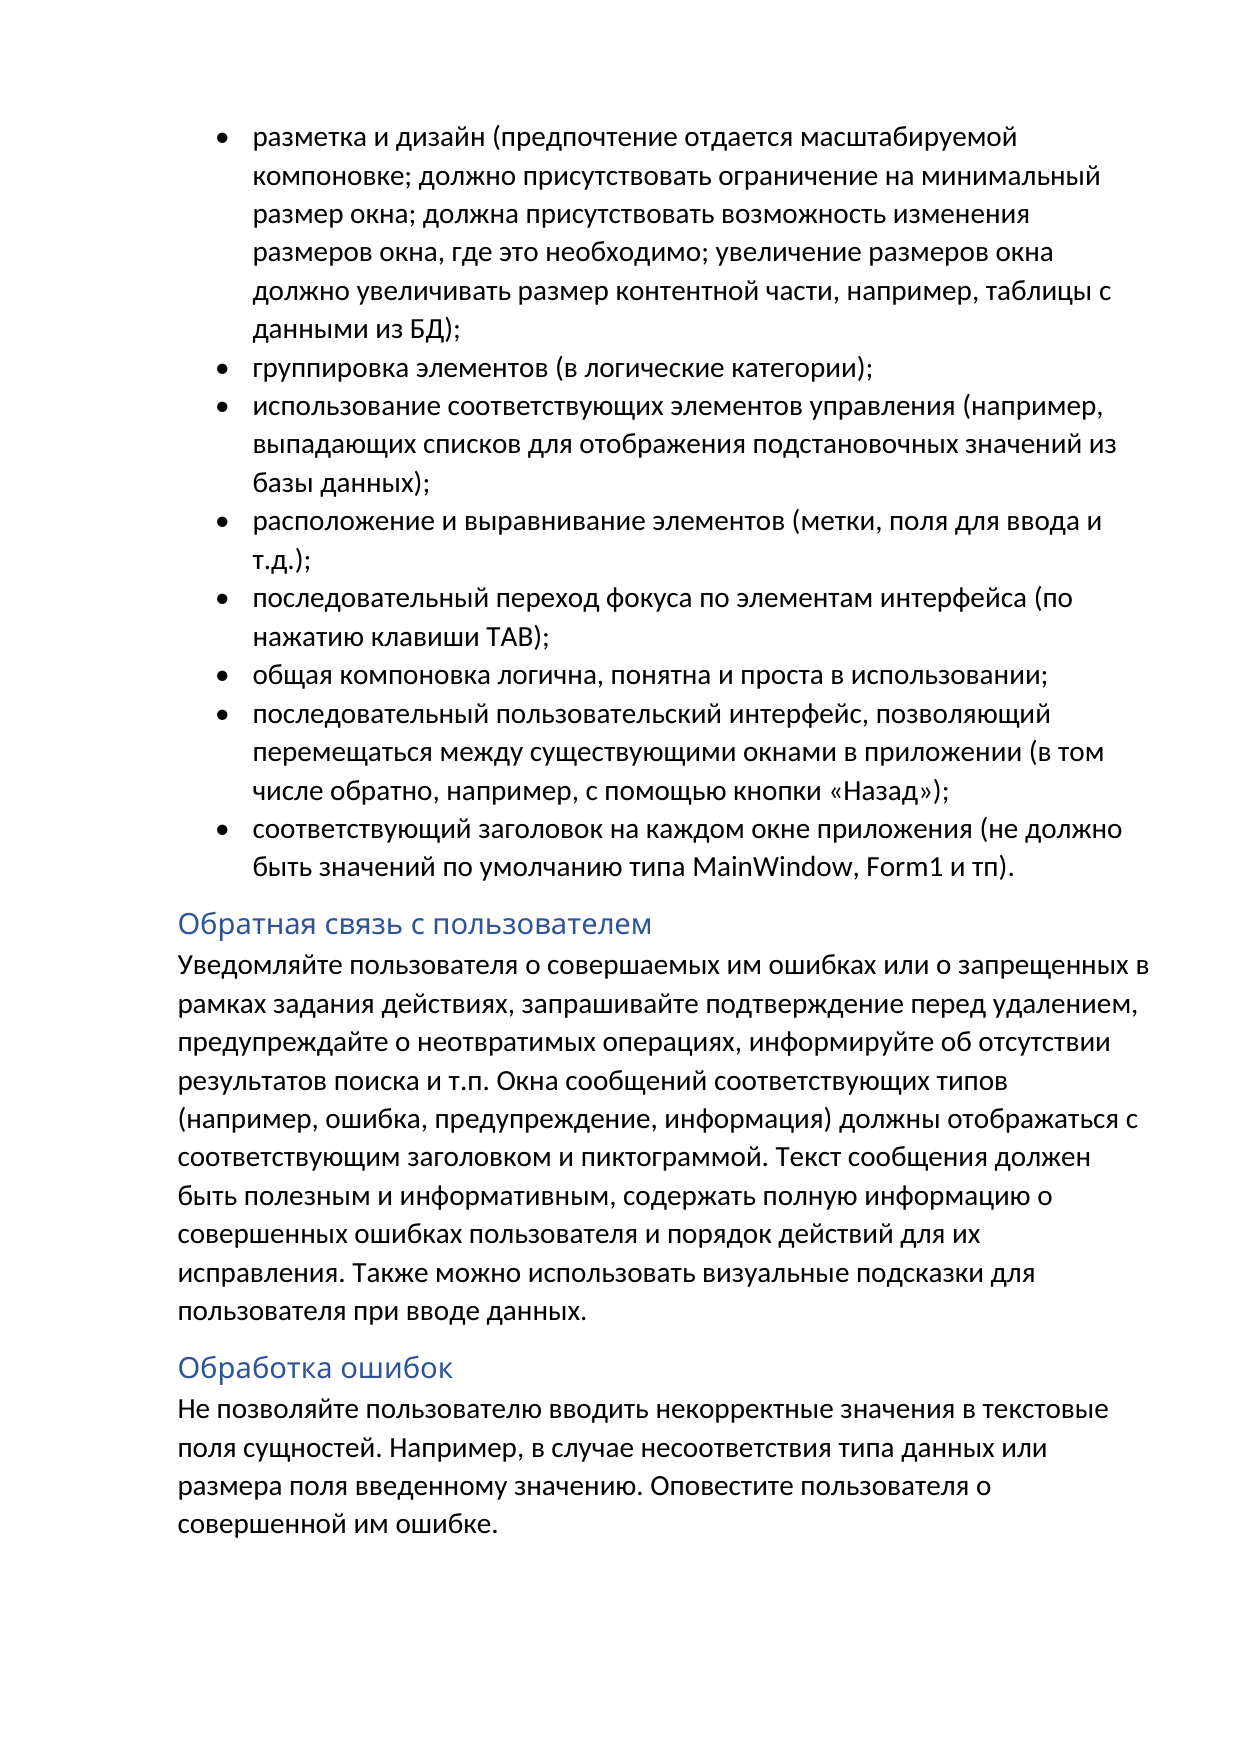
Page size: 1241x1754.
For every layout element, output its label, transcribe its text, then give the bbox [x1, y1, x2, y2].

text Не позволяйте пользователю вводить некорректные значения в текстовые поля сущностей. Например, в случае несоответствия типа данных или размера поля введенному значению. Оповестите пользователя о совершенной им ошибке. [177, 1390, 1152, 1541]
list расположение и выравнивание элементов (метки, поля для ввода и т.д.); [215, 502, 1152, 577]
text Уведомляйте пользователя о совершаемых им ошибках или о запрещенных в рамках задания действиях, запрашивайте подтверждение перед удалением, предупреждайте о неотвратимых операциях, информируйте об отсутствии результатов поиска и т.п. Окна сообщений соответствующих типов (например, ошибка, предупреждение, информация) должны отображаться с соответствующим заголовком и пиктограммой. Текст сообщения должен быть полезным и информативным, содержать полную информацию о совершенных ошибках пользователя и порядок действий для их исправления. Также можно использовать визуальные подсказки для пользователя при вводе данных. [177, 946, 1152, 1328]
subtitle Обработка ошибок [177, 1347, 1152, 1387]
list группировка элементов (в логические категории); [215, 349, 1152, 384]
list общая компоновка логична, понятна и проста в использовании; [215, 656, 1152, 692]
list последовательный пользовательский интерфейс, позволяющий перемещаться между существующими окнами в приложении (в том числе обратно, например, с помощью кнопки «Назад»); [215, 695, 1152, 807]
list использование соответствующих элементов управления (например, выпадающих списков для отображения подстановочных значений из базы данных); [215, 387, 1152, 500]
list разметка и дизайн (предпочтение отдается масштабируемой компоновке; должно присутствовать ограничение на минимальный размер окна; должна присутствовать возможность изменения размеров окна, где это необходимо; увеличение размеров окна должно увеличивать размер контентной части, например, таблицы с данными из БД); [215, 118, 1152, 346]
list последовательный переход фокуса по элементам интерфейса (по нажатию клавиши TAB); [215, 579, 1152, 653]
list соответствующий заголовок на каждом окне приложения (не должно быть значений по умолчанию типа MainWindow, Form1 и тп). [215, 810, 1152, 884]
subtitle Обратная связь с пользователем [177, 903, 1152, 943]
